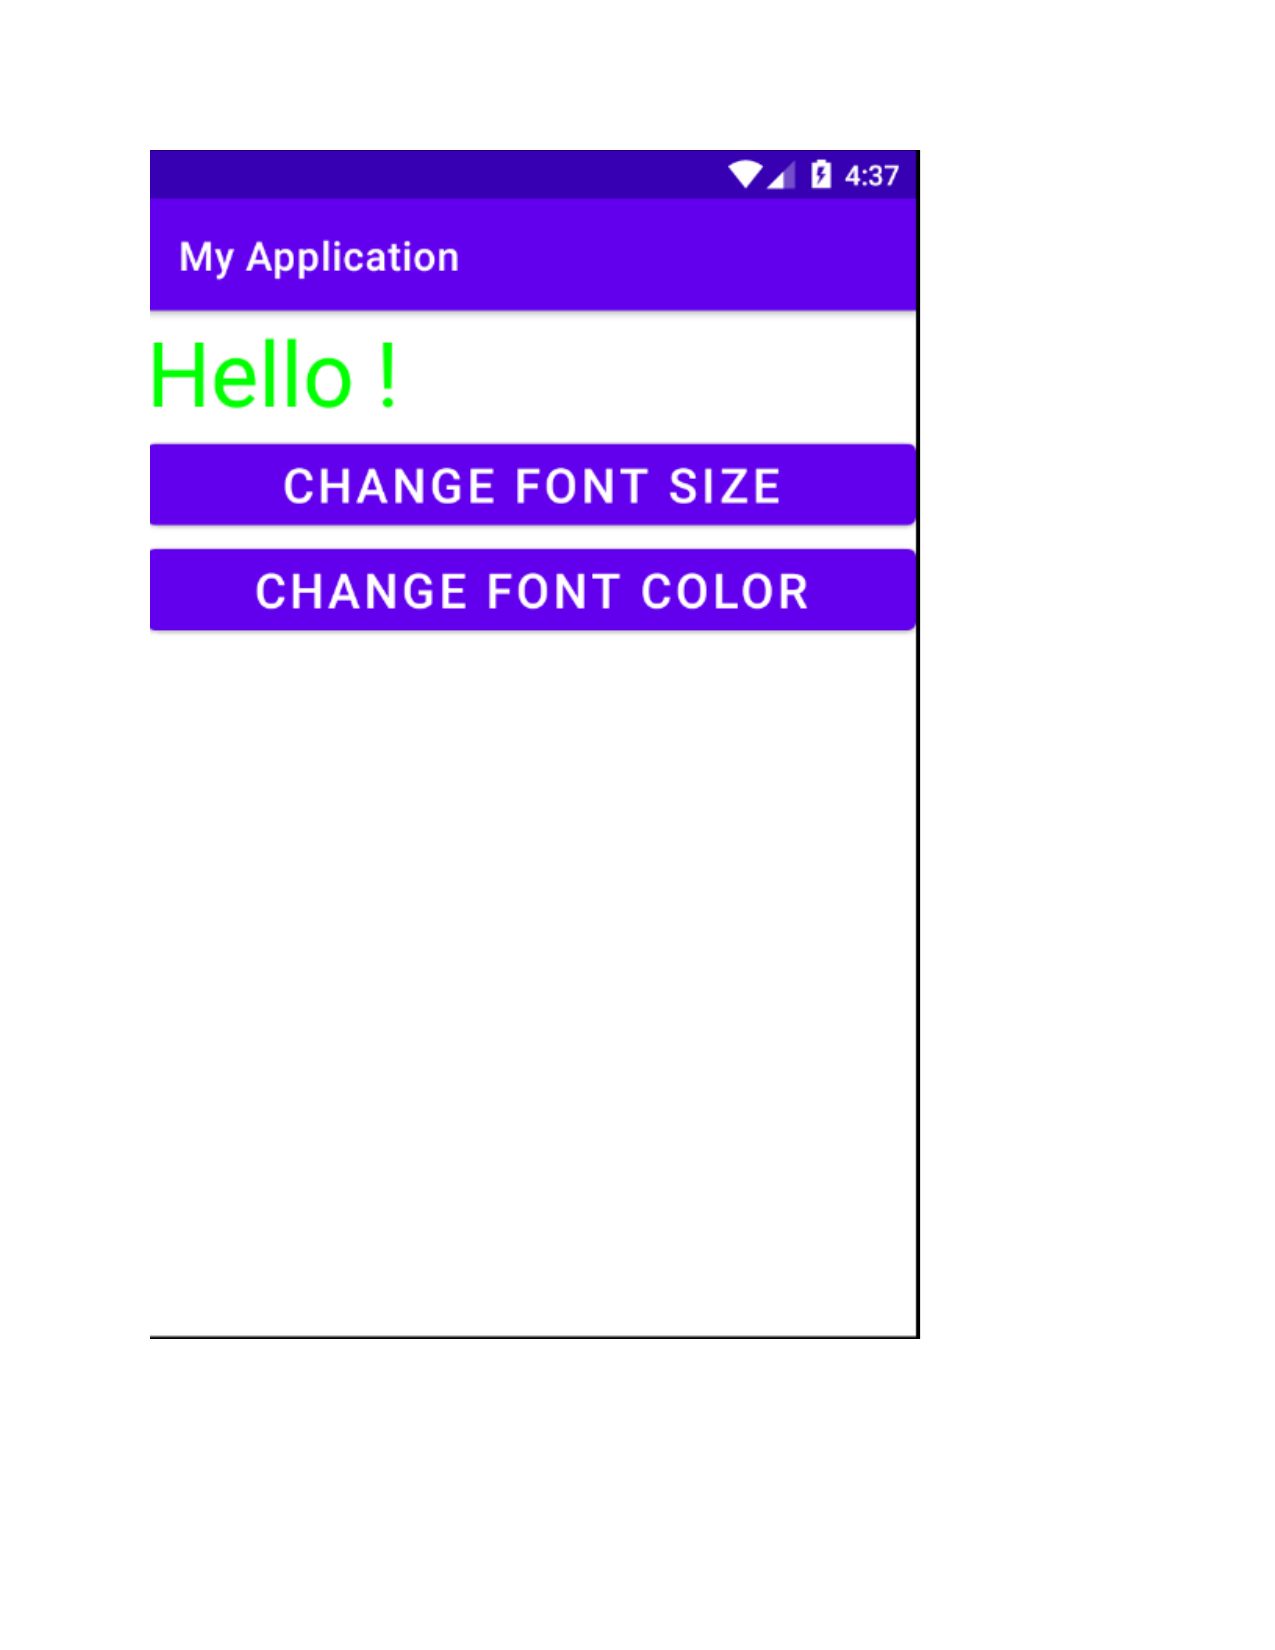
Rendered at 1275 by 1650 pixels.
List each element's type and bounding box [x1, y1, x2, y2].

picture [150, 150, 921, 1339]
